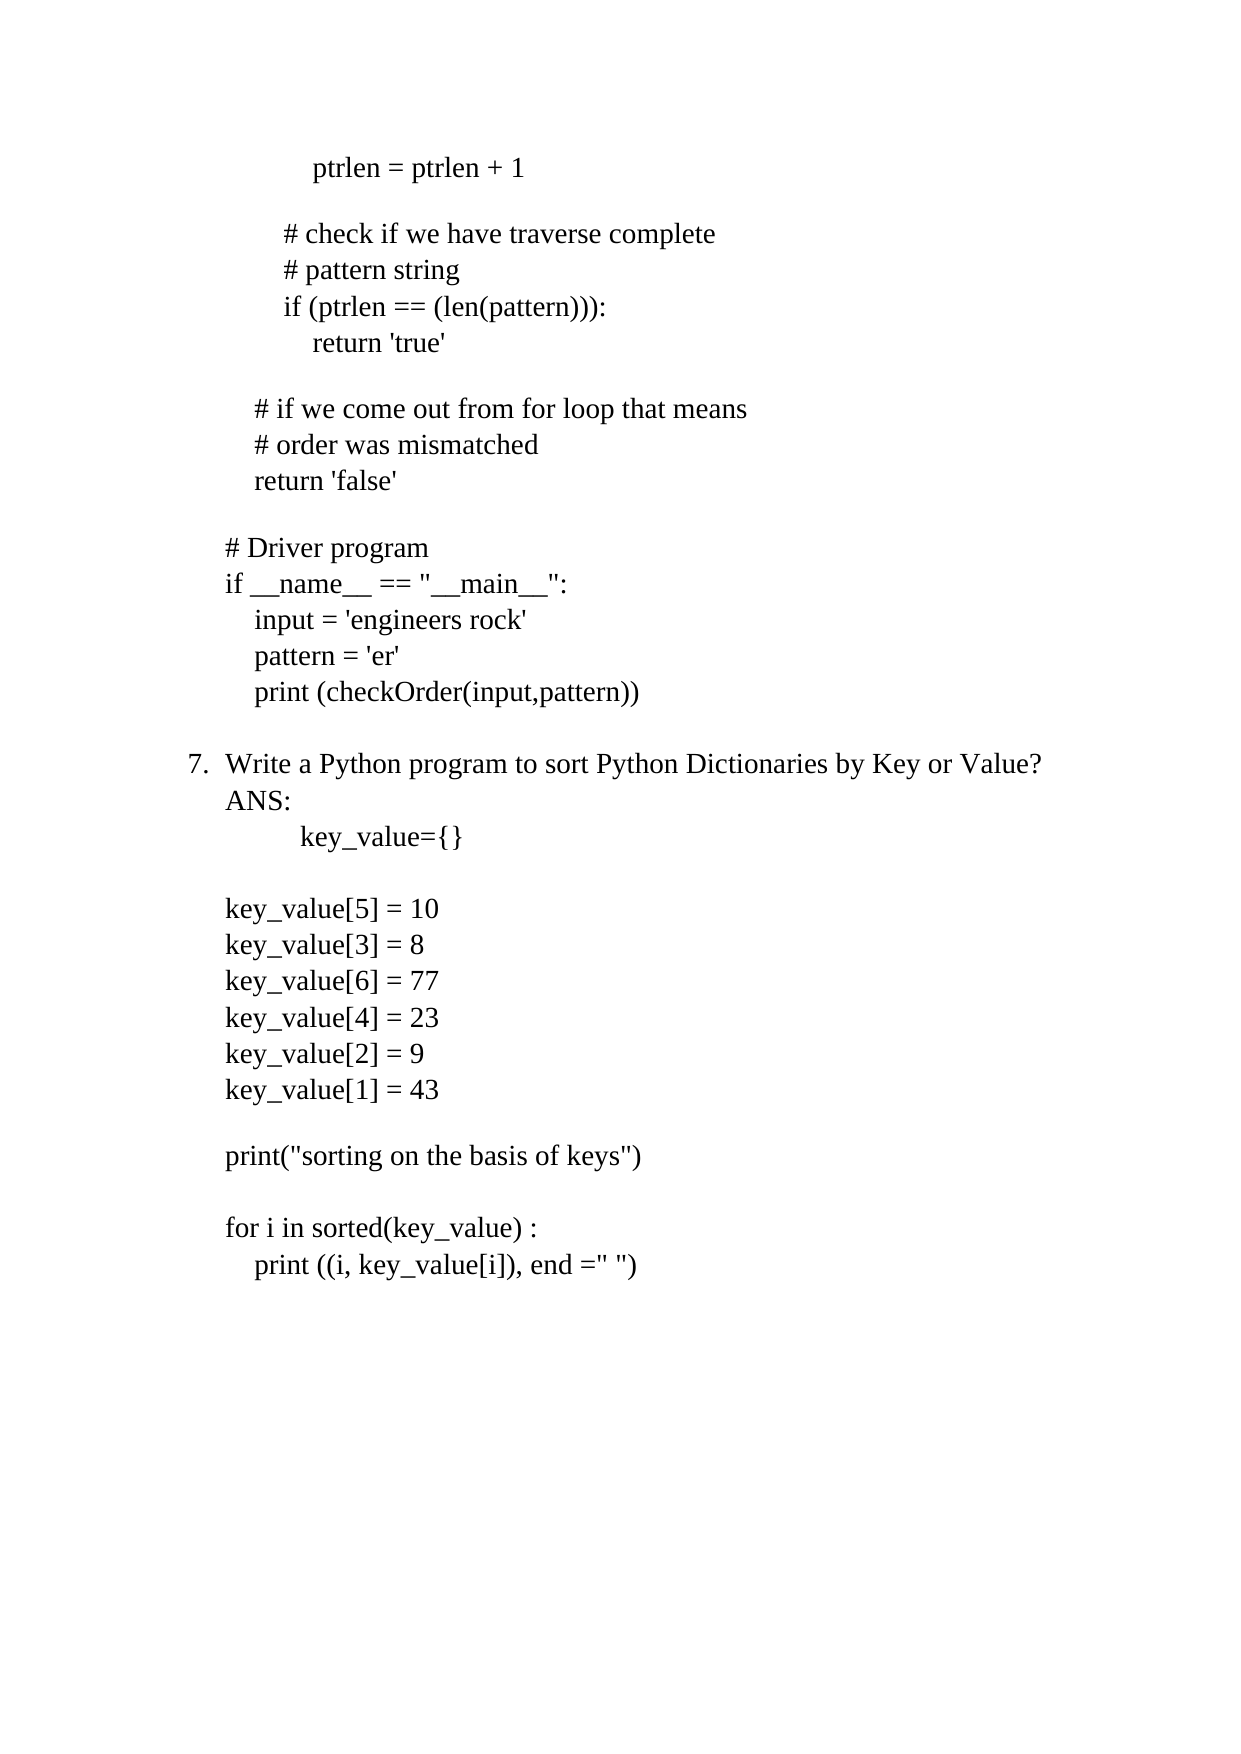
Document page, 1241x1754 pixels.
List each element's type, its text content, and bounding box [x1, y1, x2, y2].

list if __name__ == "__main__": [225, 566, 1090, 599]
list # check if we have traverse complete [225, 216, 1090, 250]
list # if we come out from for loop that means [225, 391, 1090, 425]
list print ((i, key_value[i]), end =" ") [225, 1247, 1090, 1280]
list pattern = 'er' [225, 638, 1090, 672]
list return 'true' [225, 325, 1090, 358]
list # pattern string [225, 252, 1090, 286]
list ANS: [225, 783, 1090, 816]
list # order was mismatched [225, 427, 1090, 461]
list key_value[2] = 9 [225, 1036, 1090, 1069]
list key_value={} [225, 819, 1090, 852]
list for i in sorted(key_value) : [225, 1211, 1090, 1244]
list Write a Python program to sort Python Dictionaries by Key or Value? [187, 747, 1090, 780]
list key_value[1] = 43 [225, 1072, 1090, 1106]
list print (checkOrder(input,pattern)) [225, 674, 1090, 708]
list key_value[3] = 8 [225, 927, 1090, 961]
list print("sorting on the basis of keys") [225, 1138, 1090, 1172]
list input = 'engineers rock' [225, 602, 1090, 636]
list ptrlen = ptrlen + 1 [225, 150, 1090, 183]
list if (ptrlen == (len(pattern))): [225, 289, 1090, 322]
list key_value[6] = 77 [225, 963, 1090, 997]
list # Driver program [225, 530, 1090, 563]
list key_value[5] = 10 [225, 891, 1090, 925]
list return 'false' [225, 463, 1090, 497]
list key_value[4] = 23 [225, 1000, 1090, 1033]
